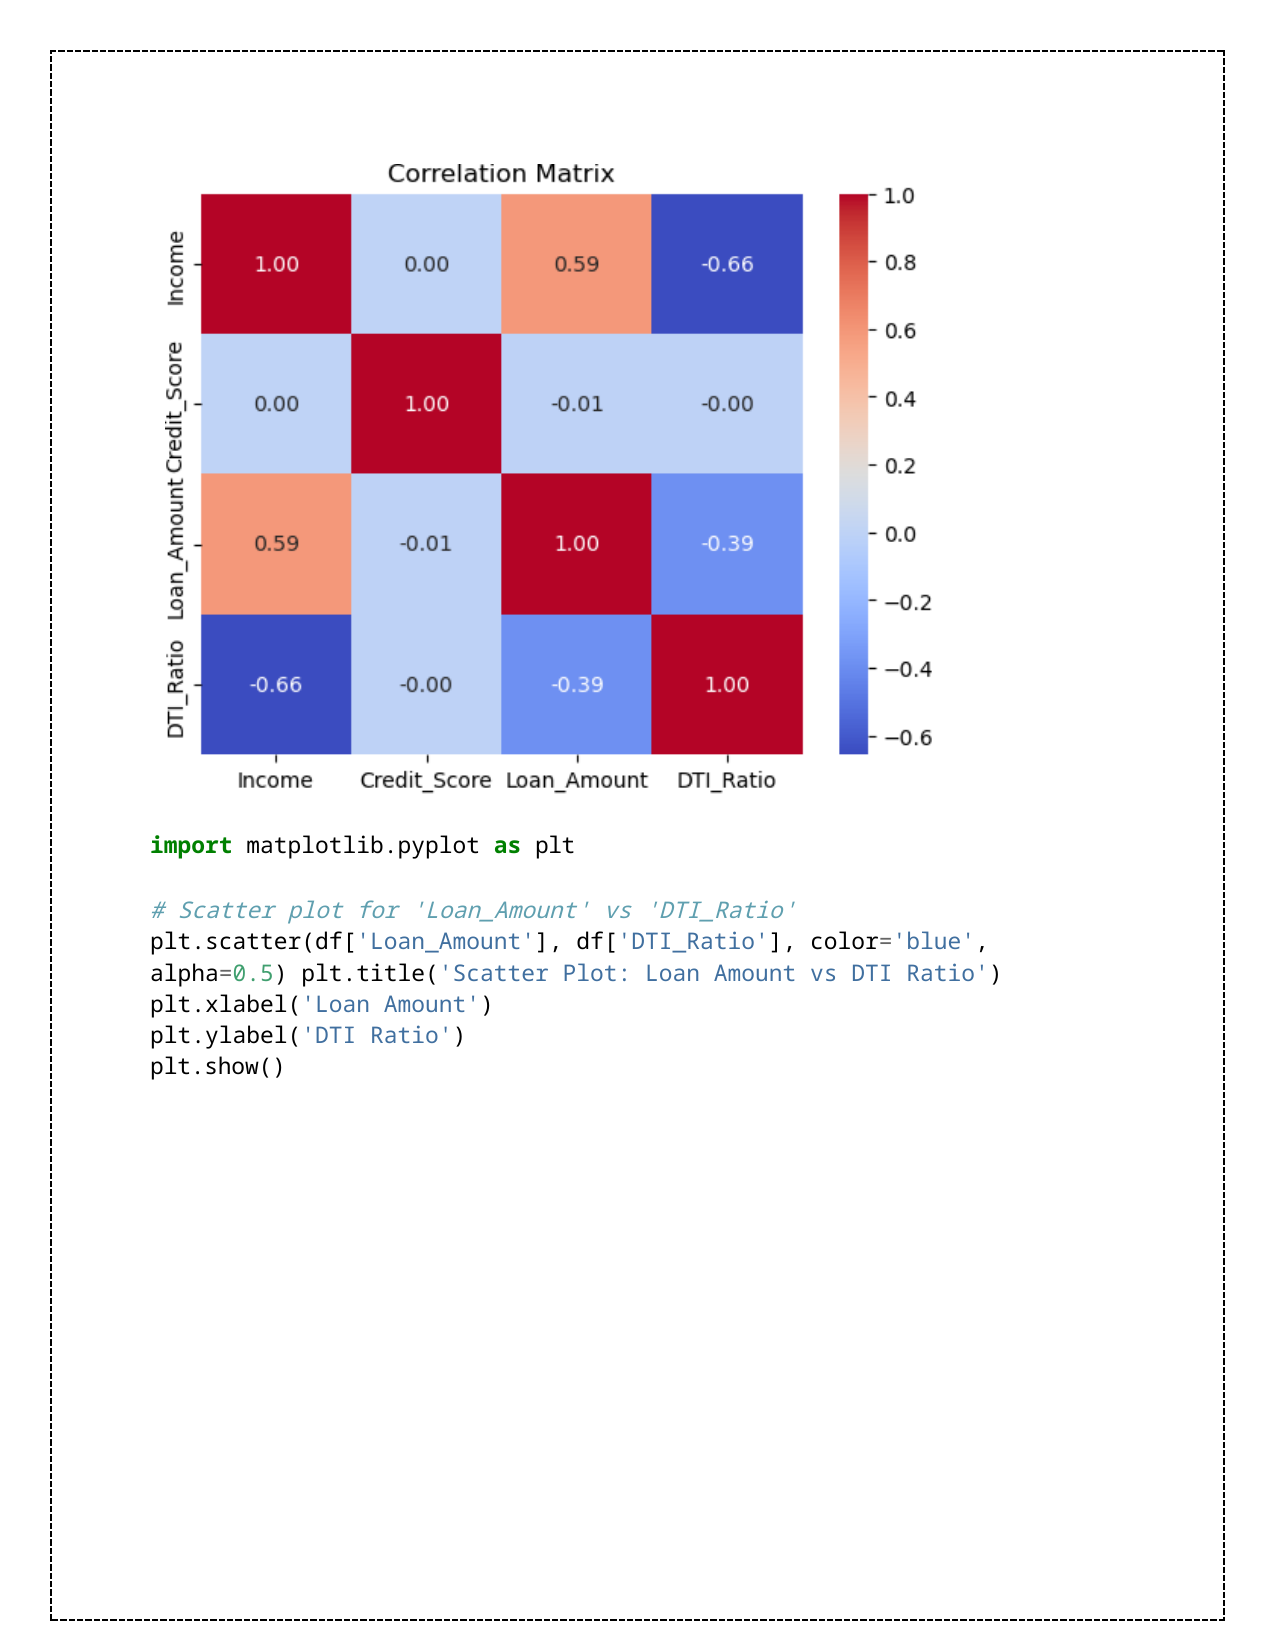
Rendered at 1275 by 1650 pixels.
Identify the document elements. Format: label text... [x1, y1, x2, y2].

picture [165, 164, 932, 794]
text import matplotlib.pyplot as plt [150, 829, 1162, 860]
text # Scatter plot for 'Loan_Amount' vs 'DTI_Ratio' plt.scatter(df['Loan_Amount'], df['DTI_Ratio'], color='blue', alpha=0.5) plt.title('Scatter Plot: Loan Amount vs DTI Ratio') [150, 894, 1089, 988]
text plt.xlabel('Loan Amount') plt.ylabel('DTI Ratio') plt.show() [150, 988, 547, 1081]
